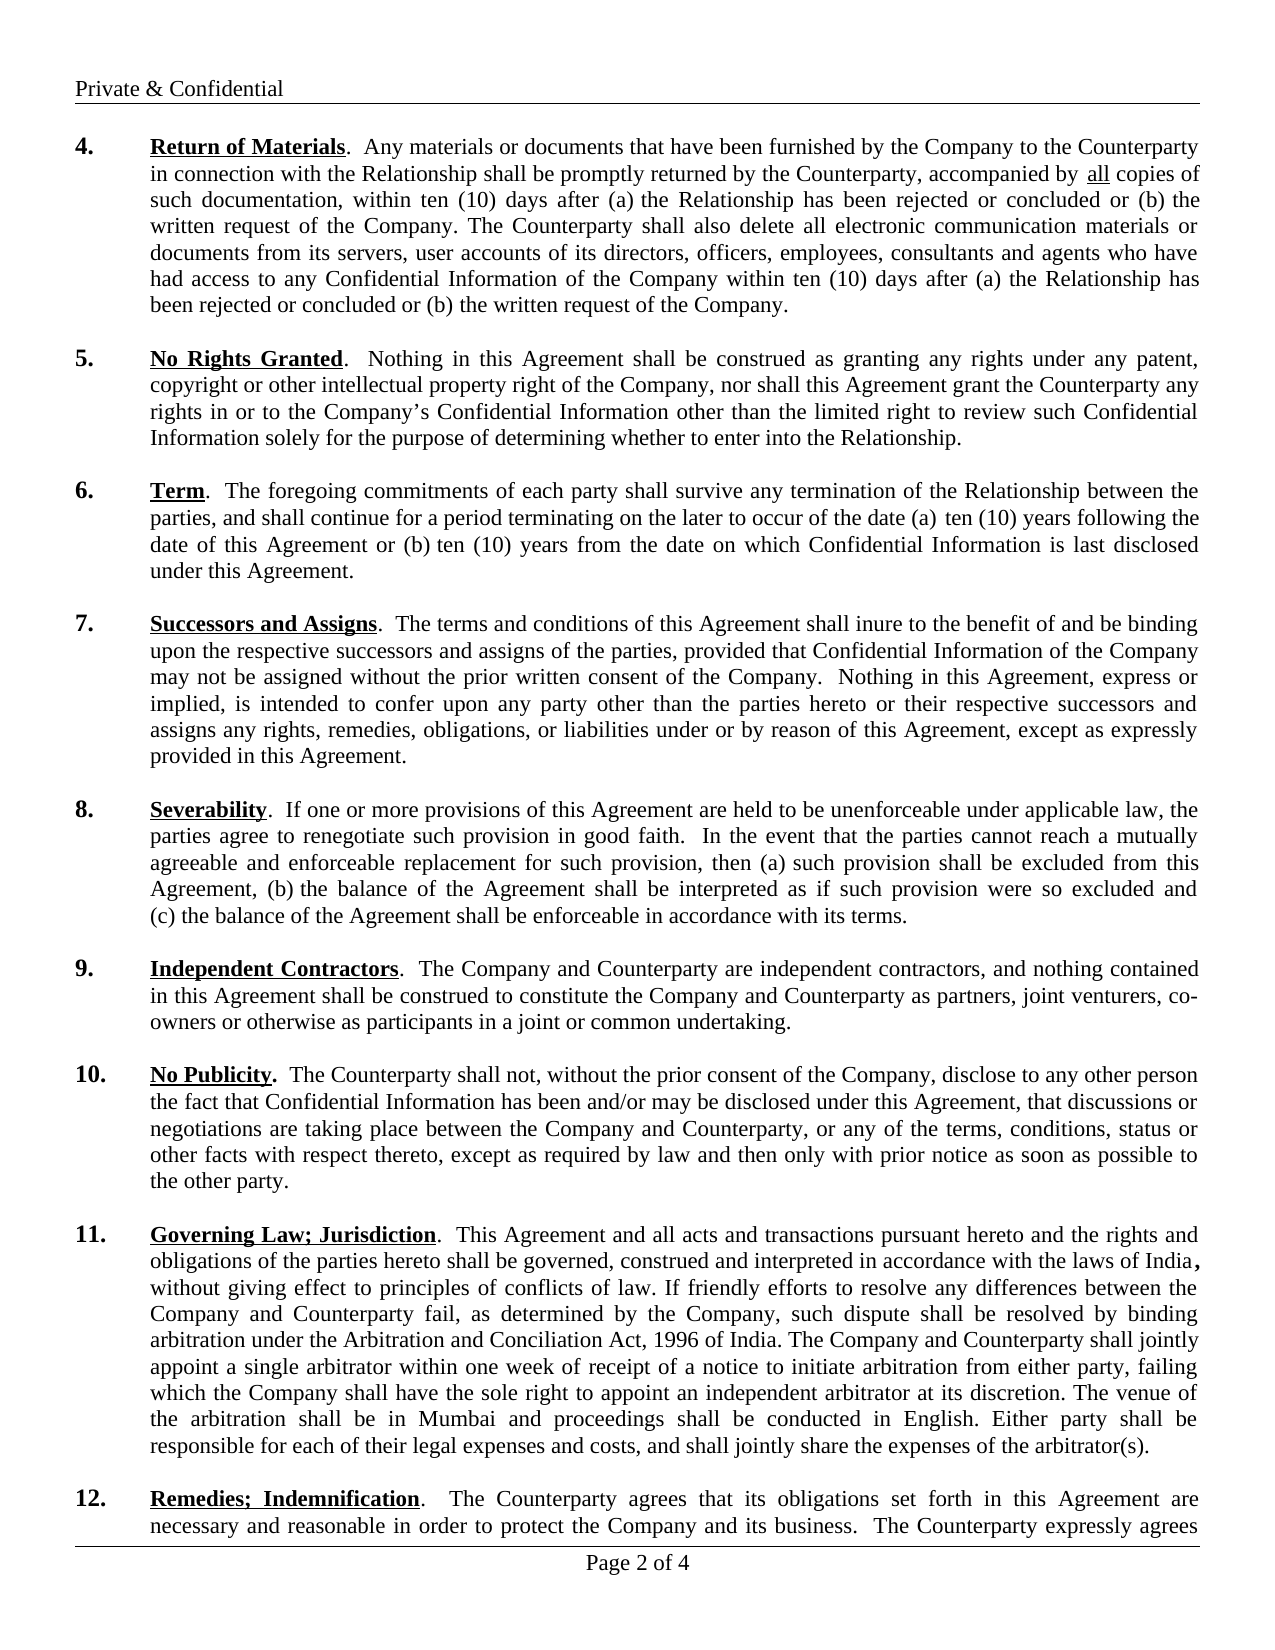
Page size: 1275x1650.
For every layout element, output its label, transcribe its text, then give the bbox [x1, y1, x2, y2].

text Term. The foregoing commitments of each party shall survive any termination of the Relationship between the parties, and shall continue for a period terminating on the later to occur of the date (a) ten (10) years following the date of this Agreement or (b) ten (10) years from the date on which Confidential Information is last disclosed under this Agreement. [75, 476, 1200, 583]
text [75, 1483, 1200, 1538]
text Independent Contractors. The Company and Counterparty are independent contractors, and nothing contained in this Agreement shall be construed to constitute the Company and Counterparty as partners, joint venturers, co-owners or otherwise as participants in a joint or common undertaking. [75, 953, 1200, 1034]
text Governing Law; Jurisdiction. This Agreement and all acts and transactions pursuant hereto and the rights and obligations of the parties hereto shall be governed, construed and interpreted in accordance with the laws of India, without giving effect to principles of conflicts of law. If friendly efforts to resolve any differences between the Company and Counterparty fail, as determined by the Company, such dispute shall be resolved by binding arbitration under the Arbitration and Conciliation Act, 1996 of India. The Company and Counterparty shall jointly appoint a single arbitrator within one week of receipt of a notice to initiate arbitration from either party, failing which the Company shall have the sole right to appoint an independent arbitrator at its discretion. The venue of the arbitration shall be in Mumbai and proceedings shall be conducted in English. Either party shall be responsible for each of their legal expenses and costs, and shall jointly share the expenses of the arbitrator(s). [75, 1219, 1200, 1458]
text No Rights Granted. Nothing in this Agreement shall be construed as granting any rights under any patent, copyright or other intellectual property right of the Company, nor shall this Agreement grant the Counterparty any rights in or to the Company’s Confidential Information other than the limited right to review such Confidential Information solely for the purpose of determining whether to enter into the Relationship. [75, 343, 1200, 451]
text Severability. If one or more provisions of this Agreement are held to be unenforceable under applicable law, the parties agree to renegotiate such provision in good faith. In the event that the parties cannot reach a mutually agreeable and enforceable replacement for such provision, then (a) such provision shall be excluded from this Agreement, (b) the balance of the Agreement shall be interpreted as if such provision were so excluded and (c) the balance of the Agreement shall be enforceable in accordance with its terms. [75, 794, 1200, 928]
text Successors and Assigns. The terms and conditions of this Agreement shall inure to the benefit of and be binding upon the respective successors and assigns of the parties, provided that Confidential Information of the Company may not be assigned without the prior written consent of the Company. Nothing in this Agreement, express or implied, is intended to confer upon any party other than the parties hereto or their respective successors and assigns any rights, remedies, obligations, or liabilities under or by reason of this Agreement, except as expressly provided in this Agreement. [75, 608, 1200, 769]
text Return of Materials. Any materials or documents that have been furnished by the Company to the Counterparty in connection with the Relationship shall be promptly returned by the Counterparty, accompanied by all copies of such documentation, within ten (10) days after (a) the Relationship has been rejected or concluded or (b) the written request of the Company. The Counterparty shall also delete all electronic communication materials or documents from its servers, user accounts of its directors, officers, employees, consultants and agents who have had access to any Confidential Information of the Company within ten (10) days after (a) the Relationship has been rejected or concluded or (b) the written request of the Company. [75, 131, 1200, 318]
text No Publicity. The Counterparty shall not, without the prior consent of the Company, disclose to any other person the fact that Confidential Information has been and/or may be disclosed under this Agreement, that discussions or negotiations are taking place between the Company and Counterparty, or any of the terms, conditions, status or other facts with respect thereto, except as required by law and then only with prior notice as soon as possible to the other party. [75, 1059, 1200, 1194]
